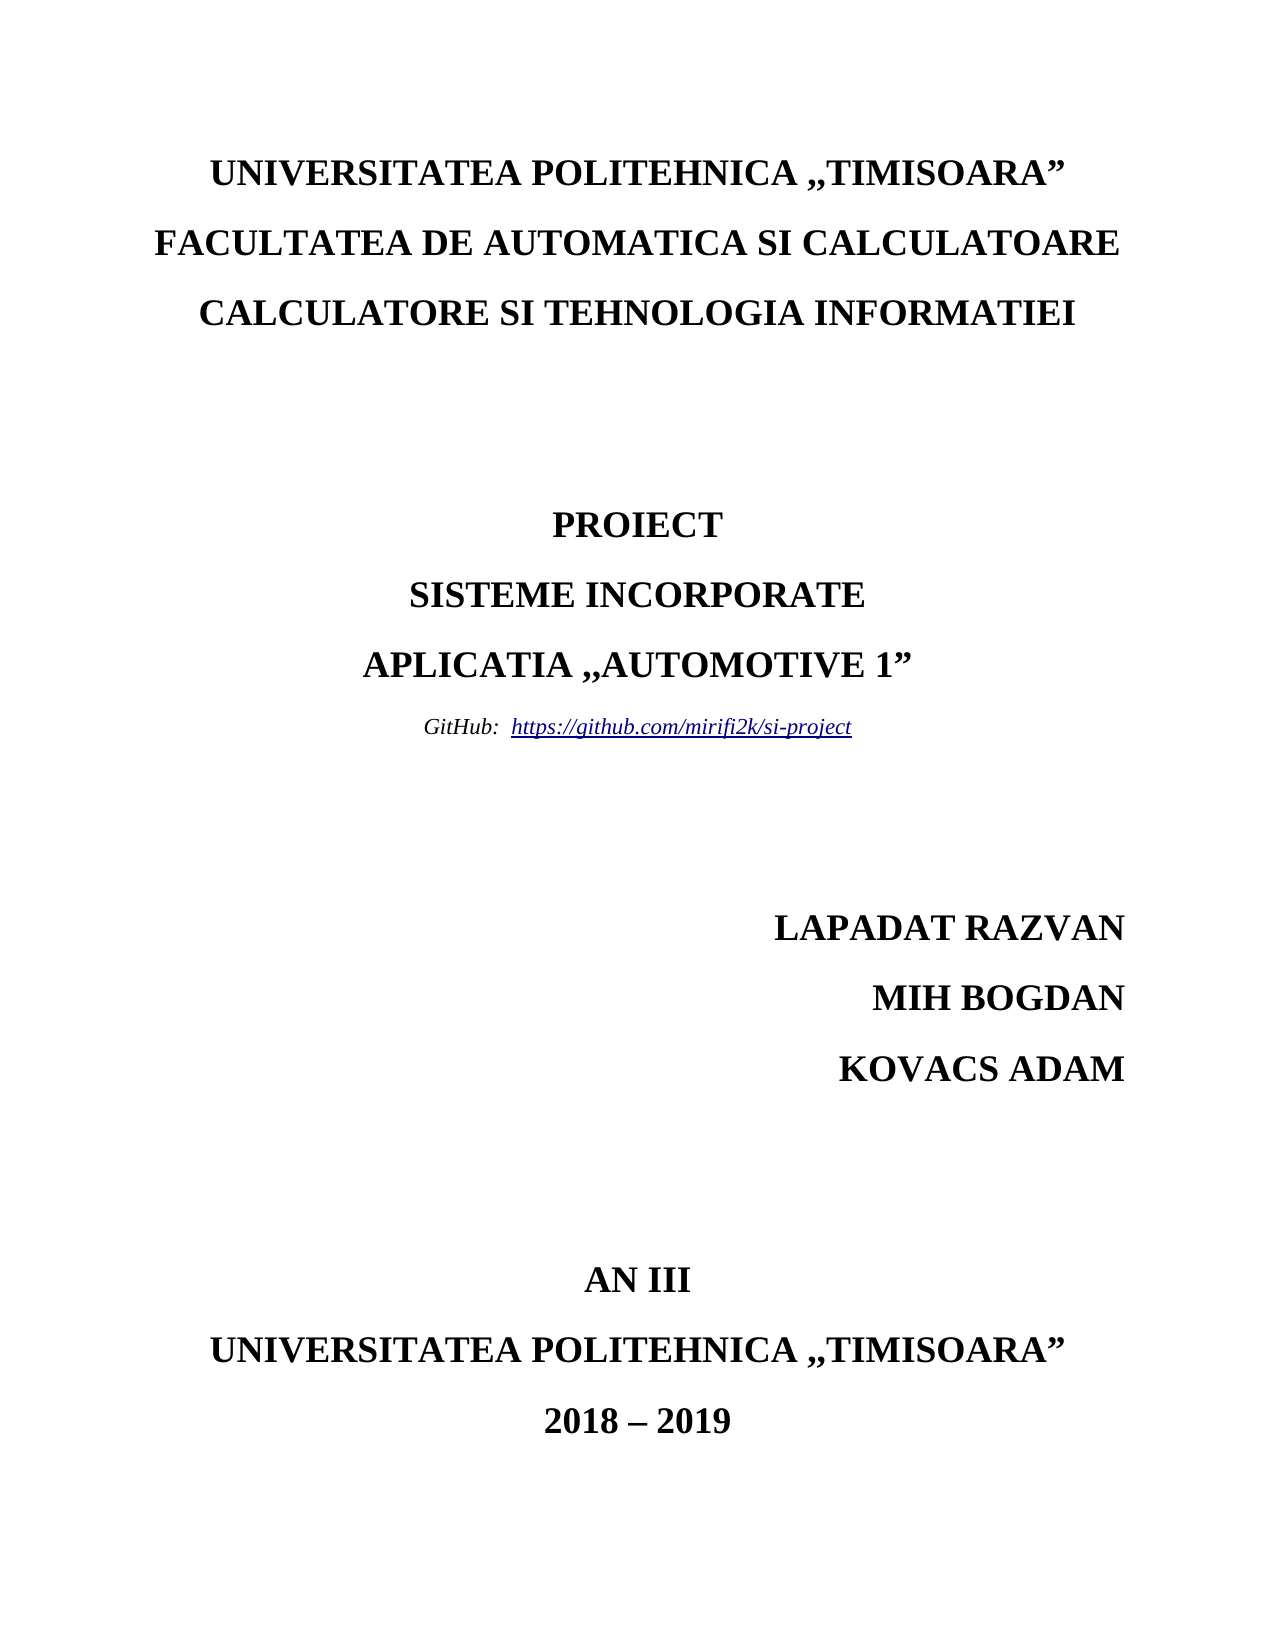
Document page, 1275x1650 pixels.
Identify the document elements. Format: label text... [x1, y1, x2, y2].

text UNIVERSITATEA POLITEHNICA ,,TIMISOARA” [150, 150, 1125, 193]
text AN III [150, 1257, 1125, 1300]
text 2018 – 2019 [150, 1398, 1125, 1441]
text PROIECT [150, 502, 1125, 545]
text UNIVERSITATEA POLITEHNICA ,,TIMISOARA” [150, 1328, 1125, 1371]
text LAPADAT RAZVAN [150, 905, 1125, 948]
text KOVACS ADAM [150, 1046, 1125, 1089]
text SISTEME INCORPORATE [150, 572, 1125, 616]
text GitHub: https://github.com/mirifi2k/si-project [150, 713, 1125, 740]
text MIH BOGDAN [150, 976, 1125, 1019]
text CALCULATORE SI TEHNOLOGIA INFORMATIEI [150, 291, 1125, 334]
text APLICATIA ,,AUTOMOTIVE 1” [150, 643, 1125, 686]
text FACULTATEA DE AUTOMATICA SI CALCULATOARE [150, 220, 1125, 263]
